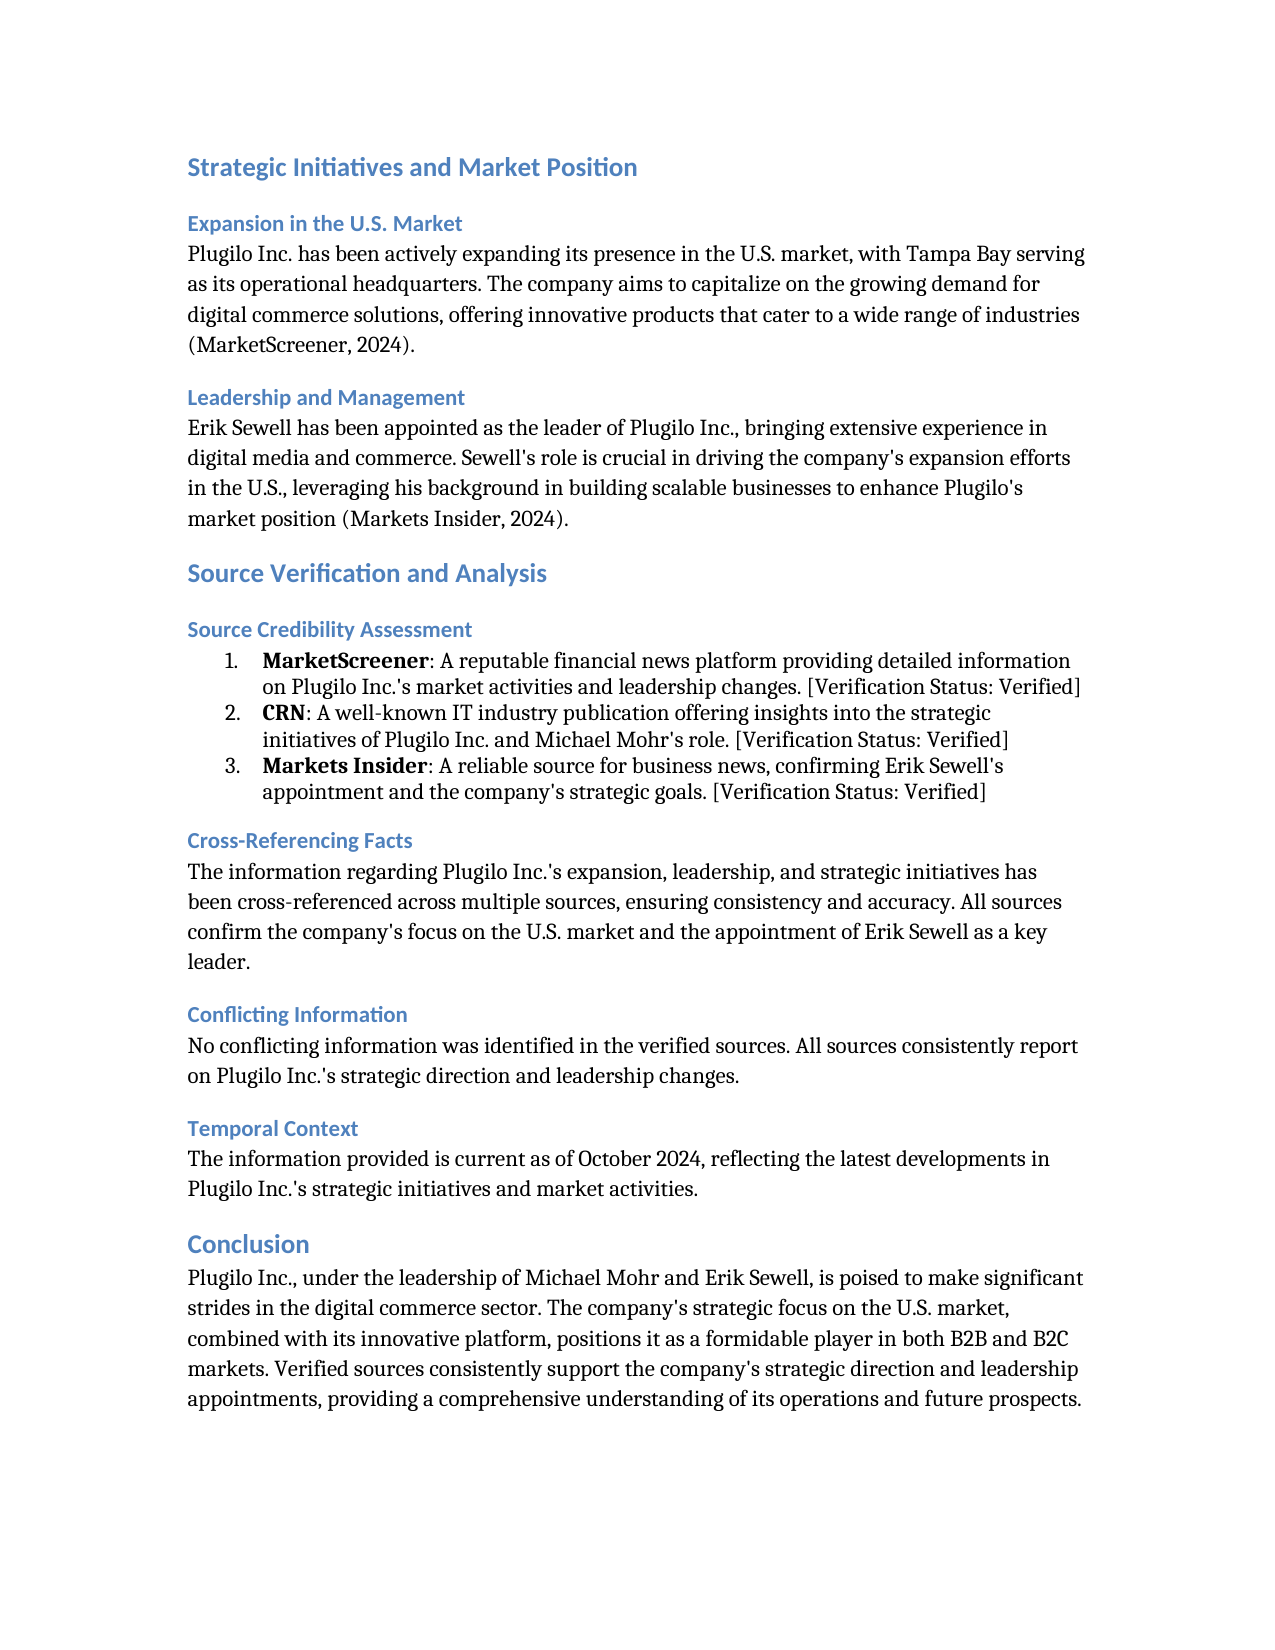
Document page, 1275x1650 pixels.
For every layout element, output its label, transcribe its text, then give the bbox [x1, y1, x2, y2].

subtitle Source Verification and Analysis [187, 556, 1087, 589]
subtitle Expansion in the U.S. Market [187, 209, 1087, 237]
subtitle Conflicting Information [187, 1000, 1087, 1028]
text The information regarding Plugilo Inc.'s expansion, leadership, and strategic initiatives has been cross-referenced across multiple sources, ensuring consistency and accuracy. All sources confirm the company's focus on the U.S. market and the appointment of Erik Sewell as a key leader. [187, 858, 1087, 976]
text Erik Sewell has been appointed as the leader of Plugilo Inc., bringing extensive experience in digital media and commerce. Sewell's role is crucial in driving the company's expansion efforts in the U.S., leveraging his background in building scalable businesses to enhance Plugilo's market position (Markets Insider, 2024). [187, 415, 1087, 532]
text Plugilo Inc. has been actively expanding its presence in the U.S. market, with Tampa Bay serving as its operational headquarters. The company aims to capitalize on the growing demand for digital commerce solutions, offering innovative products that cater to a wide range of industries (MarketScreener, 2024). [187, 241, 1087, 358]
text The information provided is current as of October 2024, reflecting the latest developments in Plugilo Inc.'s strategic initiatives and market activities. [187, 1146, 1087, 1202]
list Markets Insider: A reliable source for business news, confirming Erik Sewell's appointment and the company's strategic goals. [Verification Status: Verified] [225, 753, 1087, 806]
text No conflicting information was identified in the verified sources. All sources consistently report on Plugilo Inc.'s strategic direction and leadership changes. [187, 1032, 1087, 1089]
subtitle Strategic Initiatives and Market Position [187, 150, 1087, 183]
subtitle Conclusion [187, 1227, 1087, 1260]
subtitle Source Credibility Assessment [187, 615, 1087, 643]
subtitle Temporal Context [187, 1114, 1087, 1142]
subtitle Cross-Referencing Facts [187, 826, 1087, 854]
text Plugilo Inc., under the leadership of Michael Mohr and Erik Sewell, is poised to make significant strides in the digital commerce sector. The company's strategic focus on the U.S. market, combined with its innovative platform, positions it as a formidable player in both B2B and B2C markets. Verified sources consistently support the company's strategic direction and leadership appointments, providing a comprehensive understanding of its operations and future prospects. [187, 1265, 1087, 1412]
list MarketScreener: A reputable financial news platform providing detailed information on Plugilo Inc.'s market activities and leadership changes. [Verification Status: Verified] [225, 647, 1087, 700]
subtitle Leadership and Management [187, 383, 1087, 411]
list CRN: A well-known IT industry publication offering insights into the strategic initiatives of Plugilo Inc. and Michael Mohr's role. [Verification Status: Verified] [225, 700, 1087, 753]
